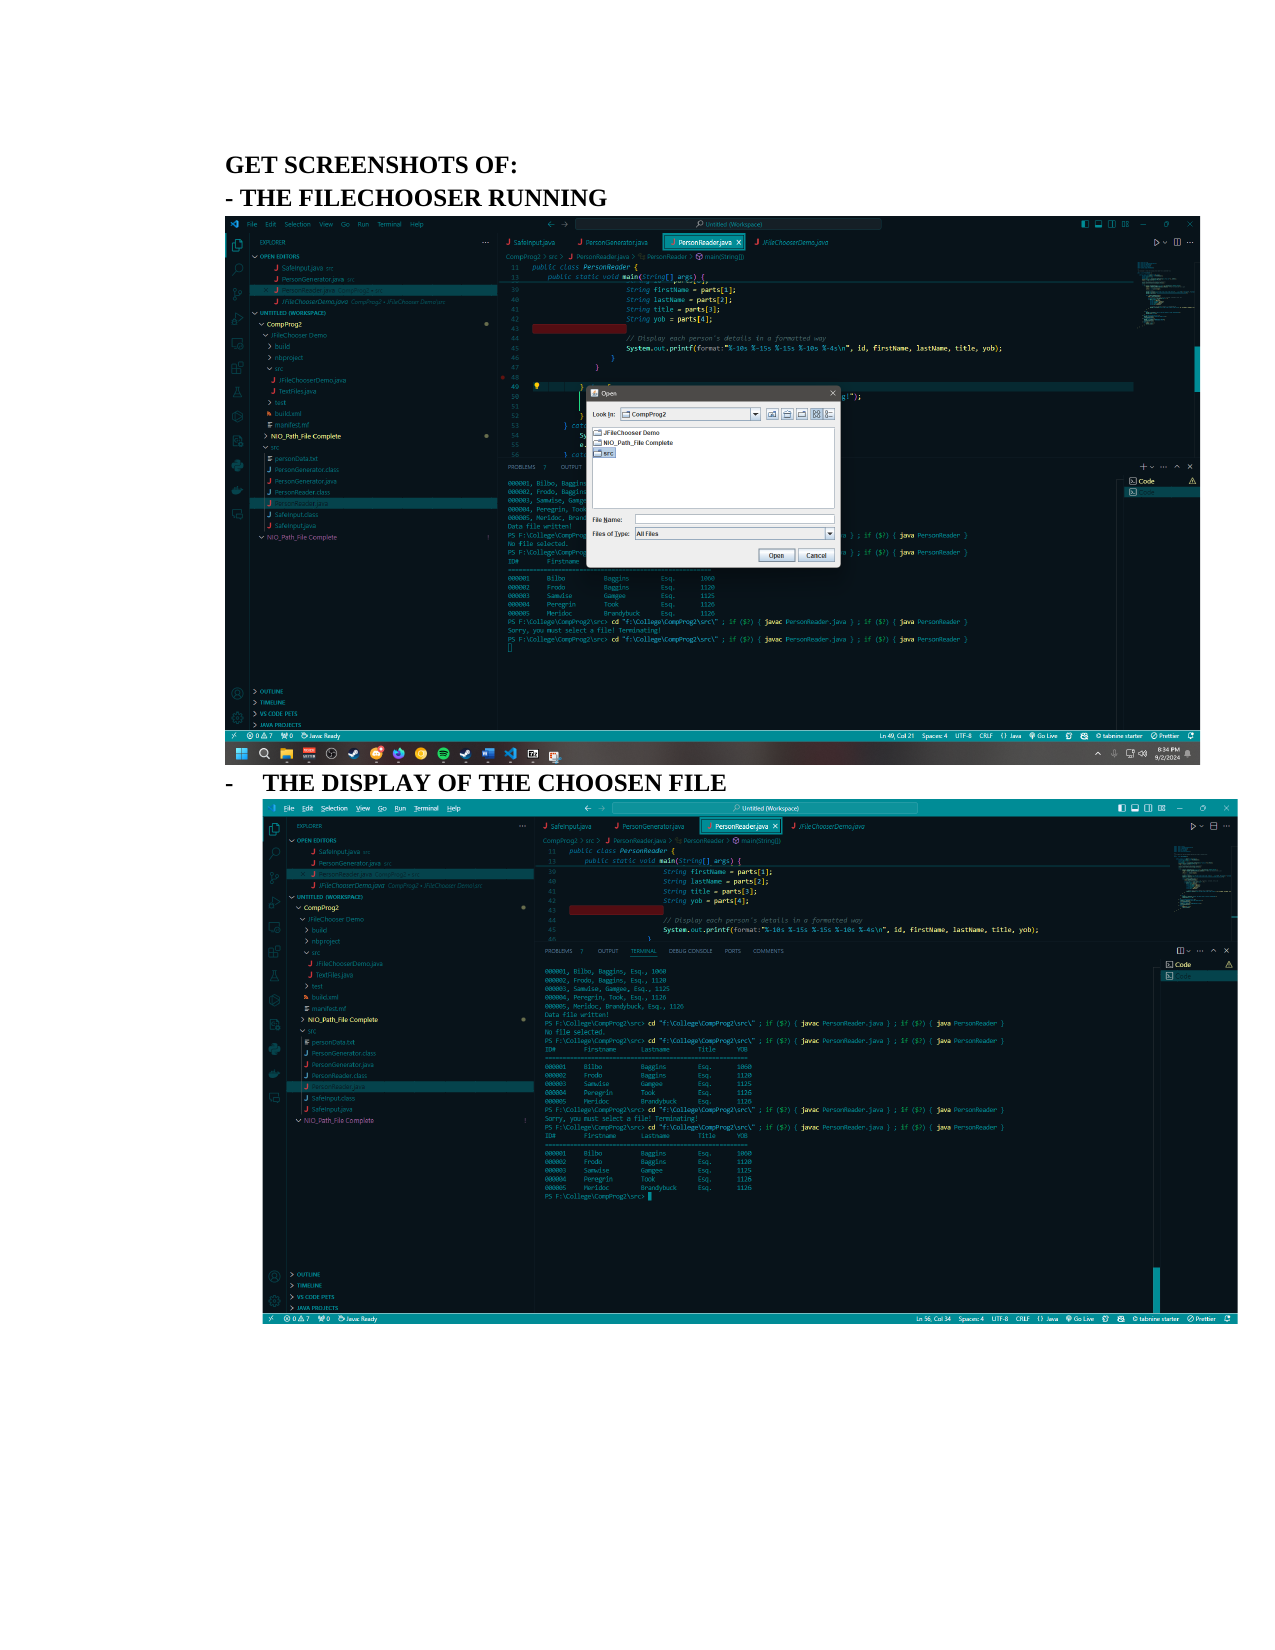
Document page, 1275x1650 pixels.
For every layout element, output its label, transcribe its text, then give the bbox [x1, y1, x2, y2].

list GET SCREENSHOTS OF: - THE FILECHOOSER RUNNING [225, 150, 1125, 216]
picture [262, 799, 1238, 1324]
picture [225, 216, 1200, 765]
